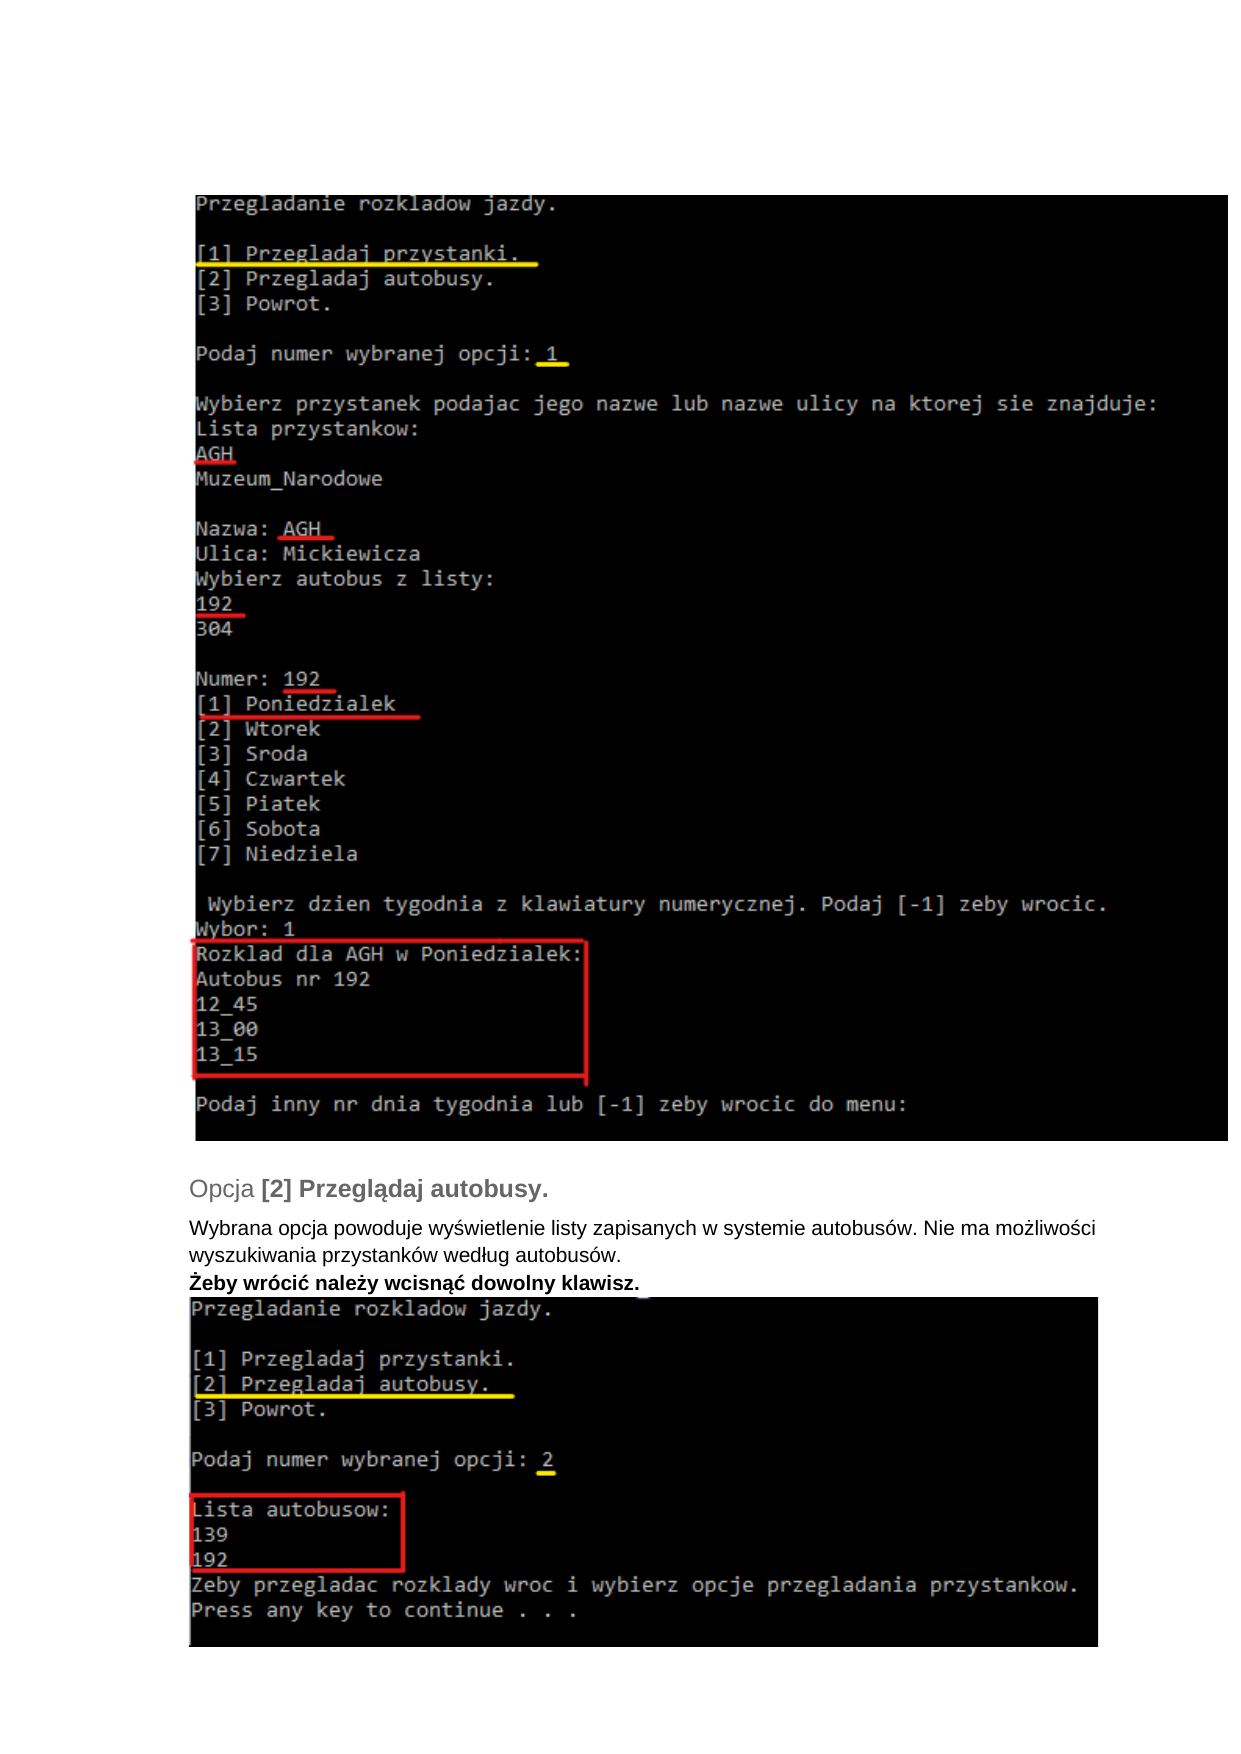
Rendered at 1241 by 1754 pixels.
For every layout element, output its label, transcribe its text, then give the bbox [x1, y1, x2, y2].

text Wybrana opcja powoduje wyświetlenie listy zapisanych w systemie autobusów. Nie ma możliwości wyszukiwania przystanków według autobusów. [189, 1215, 1140, 1267]
text Żeby wrócić należy wcisnąć dowolny klawisz. [189, 1270, 1140, 1294]
picture [188, 195, 1228, 1141]
picture [188, 1297, 1099, 1647]
subtitle Opcja [2] Przeglądaj autobusy. [189, 1174, 1140, 1203]
